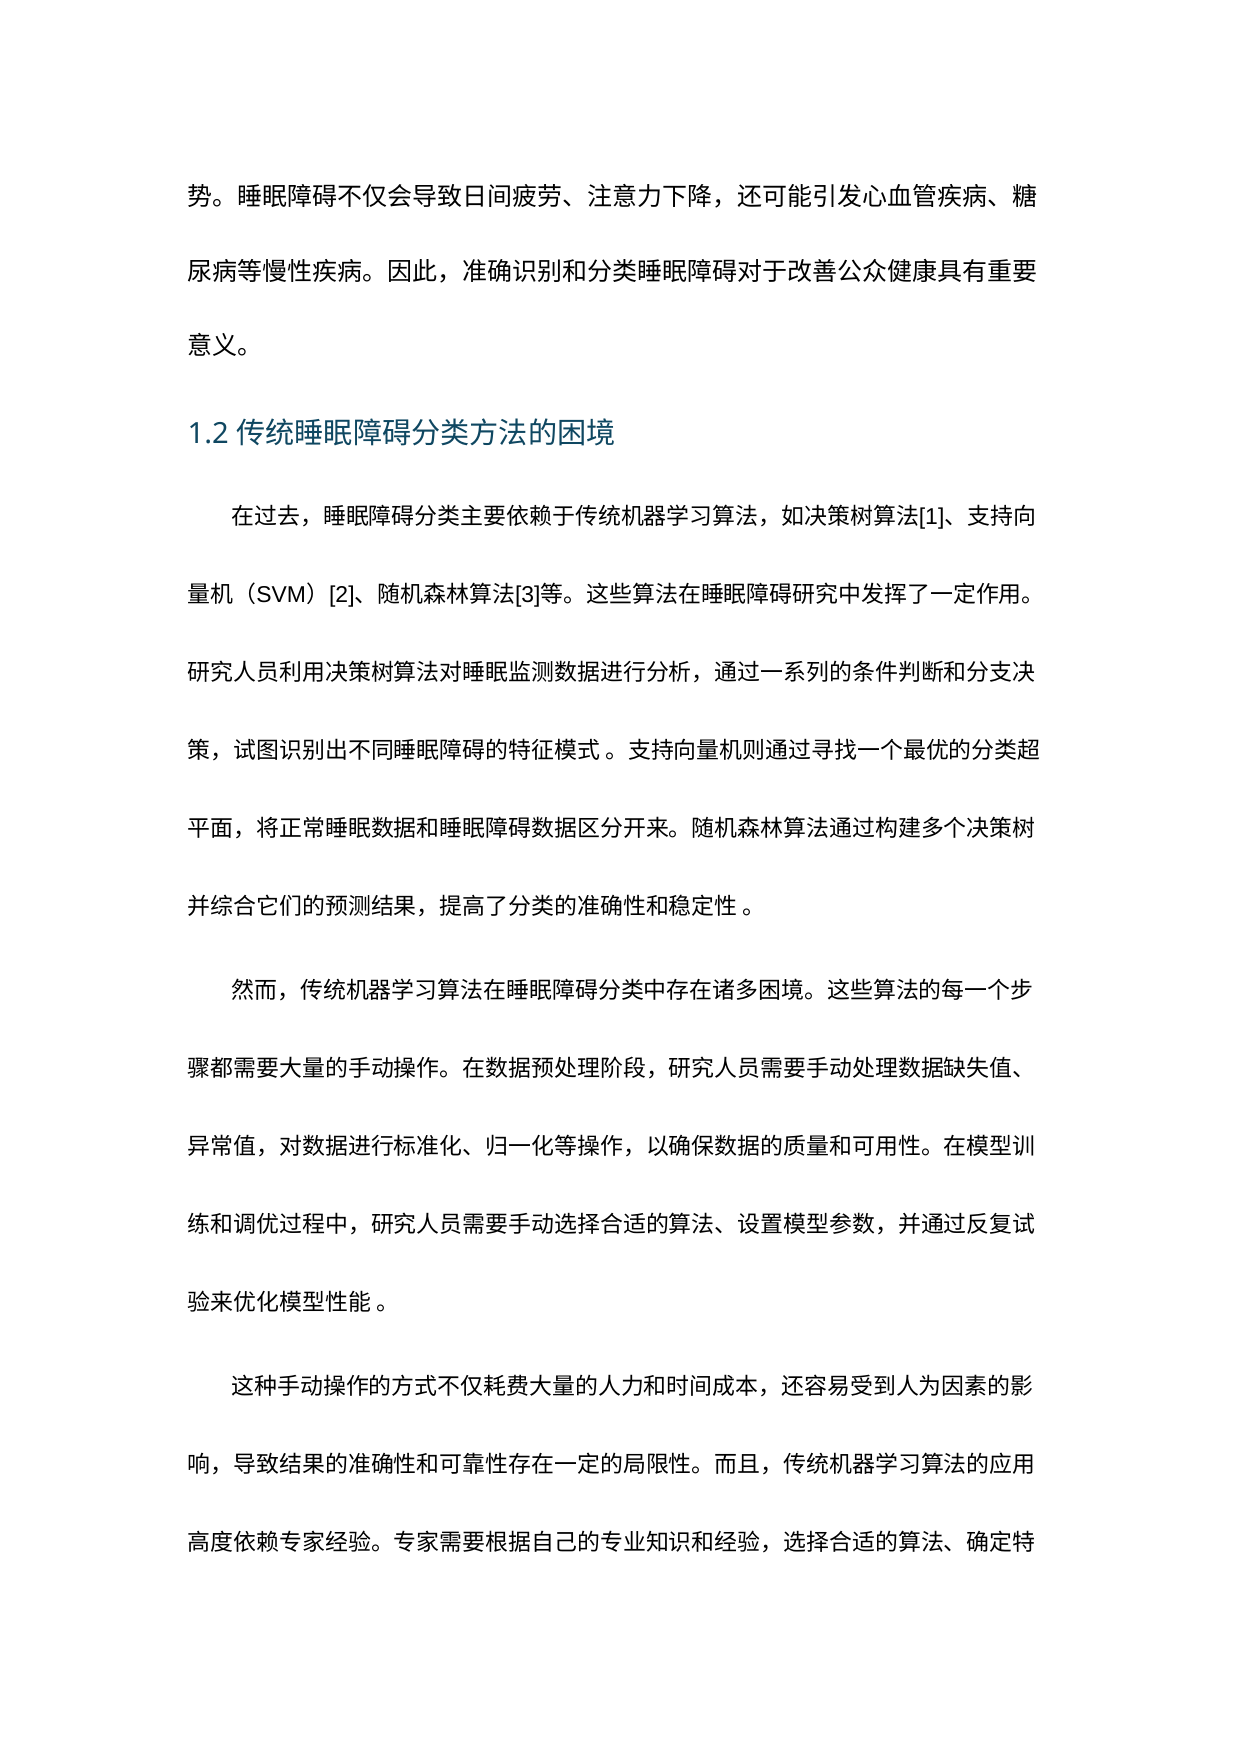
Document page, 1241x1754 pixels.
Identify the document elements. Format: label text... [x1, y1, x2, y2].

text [187, 162, 1053, 376]
text 然而，传统机器学习算法在睡眠障碍分类中存在诸多困境。这些算法的每一个步骤都需要大量的手动操作。在数据预处理阶段，研究人员需要手动处理数据缺失值、异常值，对数据进行标准化、归一化等操作，以确保数据的质量和可用性。在模型训练和调优过程中，研究人员需要手动选择合适的算法、设置模型参数，并通过反复试验来优化模型性能 。 [187, 956, 1053, 1333]
text 在过去，睡眠障碍分类主要依赖于传统机器学习算法，如决策树算法[1]、支持向量机（SVM）[2]、随机森林算法[3]等。这些算法在睡眠障碍研究中发挥了一定作用。研究人员利用决策树算法对睡眠监测数据进行分析，通过一系列的条件判断和分支决策，试图识别出不同睡眠障碍的特征模式 。支持向量机则通过寻找一个最优的分类超平面，将正常睡眠数据和睡眠障碍数据区分开来。随机森林算法通过构建多个决策树并综合它们的预测结果，提高了分类的准确性和稳定性 。 [187, 482, 1053, 937]
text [187, 1352, 1053, 1572]
subtitle 1.2 传统睡眠障碍分类方法的困境 [187, 398, 1053, 463]
